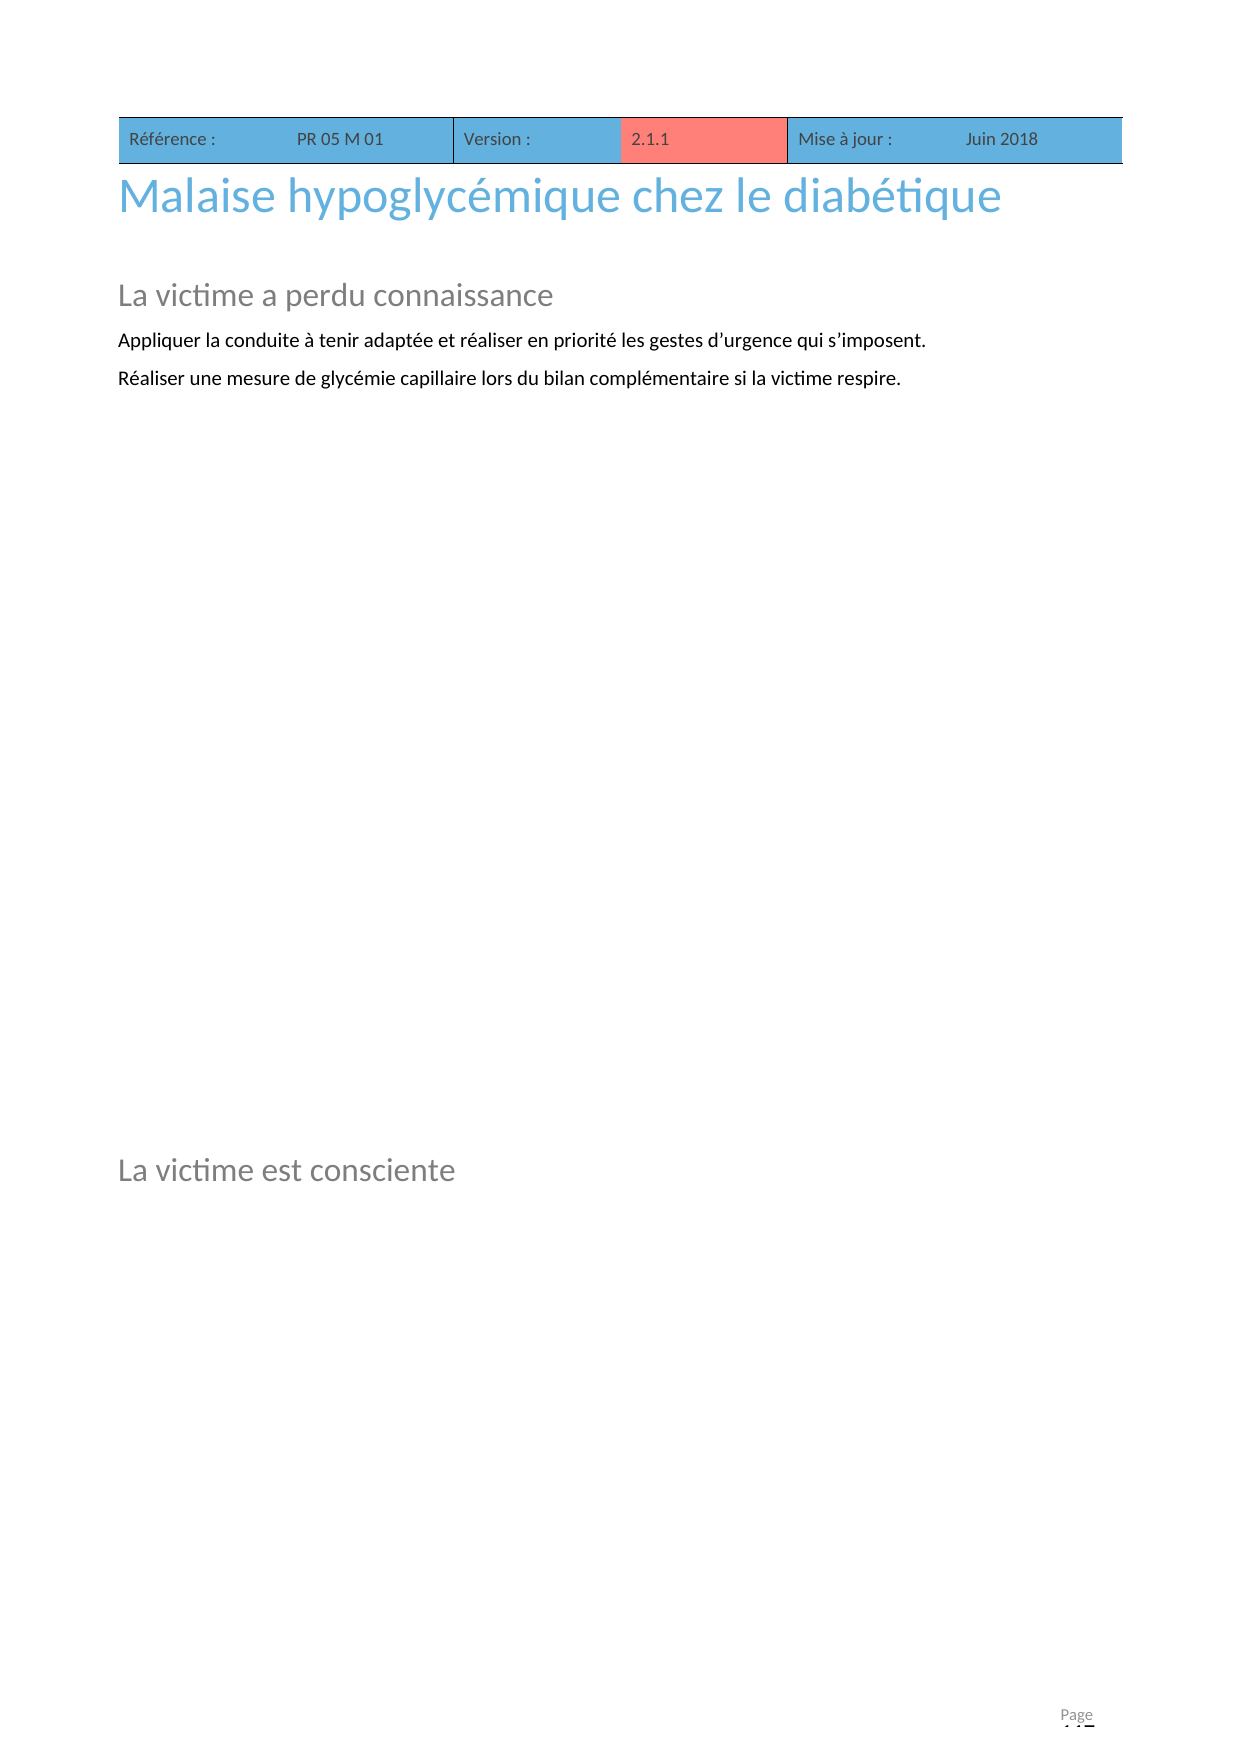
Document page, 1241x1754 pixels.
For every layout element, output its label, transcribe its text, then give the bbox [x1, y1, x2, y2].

subtitle La victime a perdu connaissance [118, 274, 1178, 315]
subtitle La victime est consciente [118, 1149, 1178, 1189]
text Réaliser une mesure de glycémie capillaire lors du bilan complémentaire si la victime respire. [118, 365, 1178, 391]
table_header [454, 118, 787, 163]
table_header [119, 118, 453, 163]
text Appliquer la conduite à tenir adaptée et réaliser en priorité les gestes d’urgence qui s’imposent. [118, 327, 1178, 353]
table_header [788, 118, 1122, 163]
subtitle Malaise hypoglycémique chez le diabétique [118, 164, 1178, 224]
